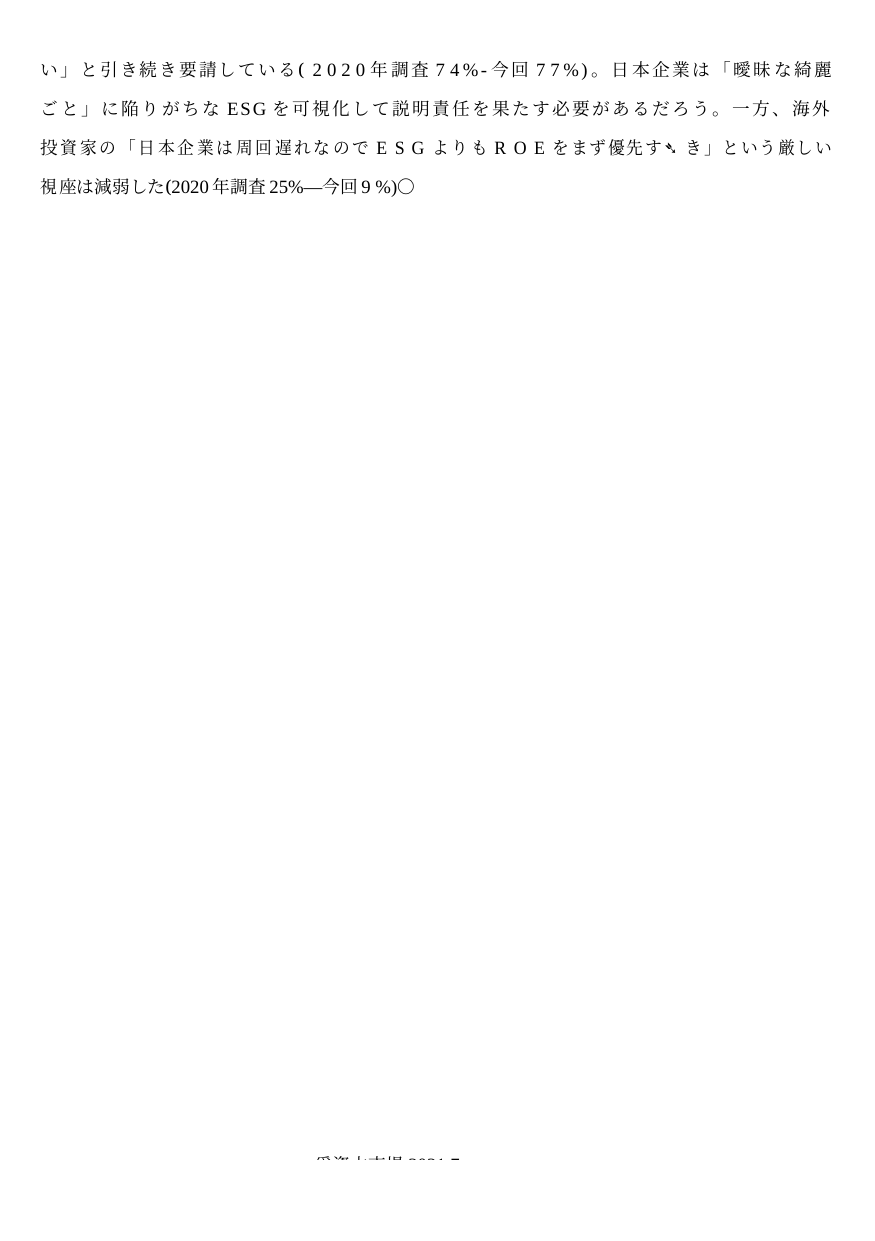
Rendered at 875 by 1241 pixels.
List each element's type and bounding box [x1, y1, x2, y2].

text [41, 56, 832, 199]
